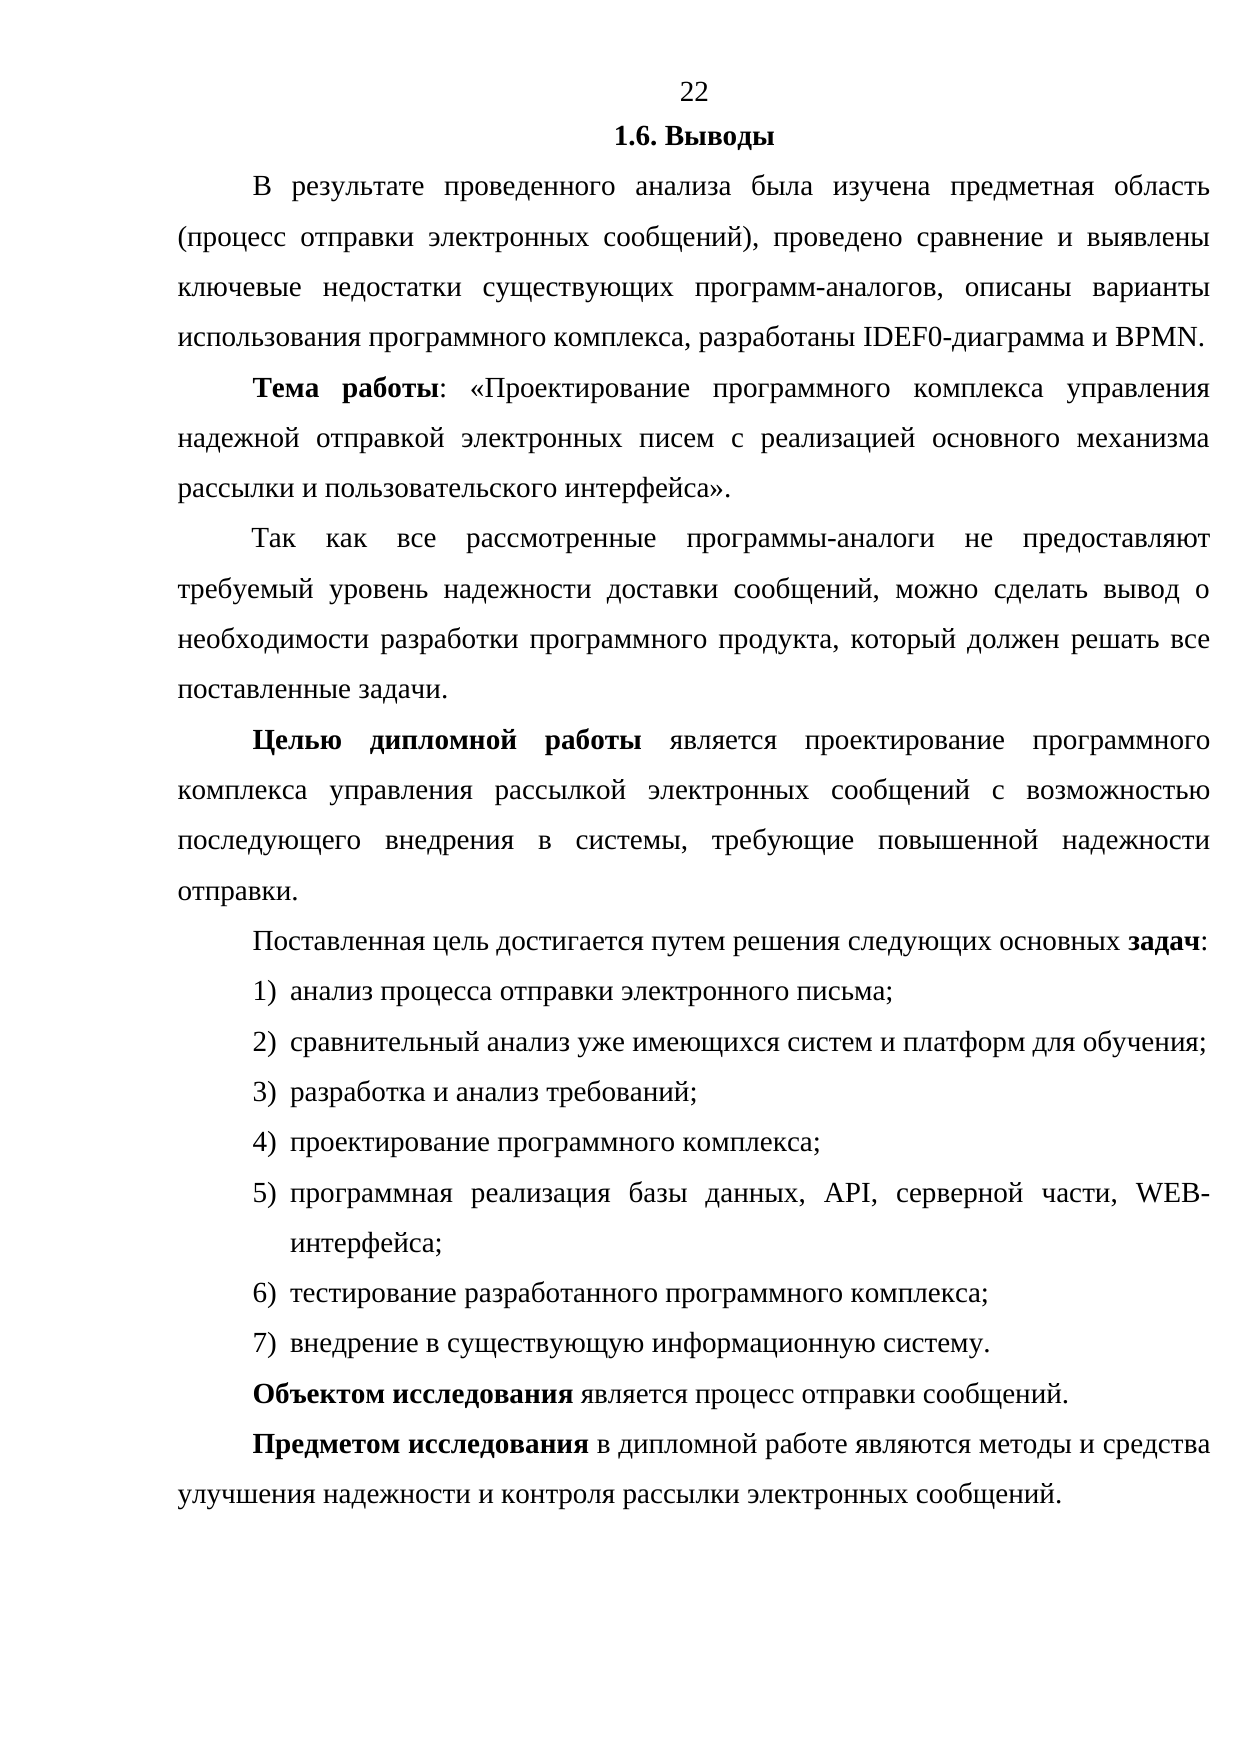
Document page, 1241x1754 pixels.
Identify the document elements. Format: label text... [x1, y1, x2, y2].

subtitle Выводы [177, 118, 1211, 152]
list внедрение в существующую информационную систему. [252, 1326, 1211, 1359]
list тестирование разработанного программного комплекса; [252, 1275, 1211, 1309]
text В результате проведенного анализа была изучена предметная область (процесс отправки электронных сообщений), проведено сравнение и выявлены ключевые недостатки существующих программ-аналогов, описаны варианты использования программного комплекса, разработаны IDEF0-диаграмма и BPMN. [177, 168, 1211, 353]
list проектирование программного комплекса; [252, 1124, 1211, 1158]
list анализ процесса отправки электронного письма; [252, 973, 1211, 1007]
text Предметом исследования в дипломной работе являются методы и средства улучшения надежности и контроля рассылки электронных сообщений. [177, 1426, 1211, 1510]
text Целью дипломной работы является проектирование программного комплекса управления рассылкой электронных сообщений с возможностью последующего внедрения в системы, требующие повышенной надежности отправки. [177, 722, 1211, 906]
text Тема работы: «Проектирование программного комплекса управления надежной отправкой электронных писем с реализацией основного механизма рассылки и пользовательского интерфейса». [177, 370, 1211, 504]
list сравнительный анализ уже имеющихся систем и платформ для обучения; [252, 1024, 1211, 1057]
text Объектом исследования является процесс отправки сообщений. [177, 1376, 1211, 1409]
text Поставленная цель достигается путем решения следующих основных задач: [177, 923, 1211, 957]
list разработка и анализ требований; [252, 1074, 1211, 1108]
list программная реализация базы данных, API, серверной части, WEB-интерфейса; [252, 1175, 1211, 1258]
text Так как все рассмотренные программы-аналоги не предоставляют требуемый уровень надежности доставки сообщений, можно сделать вывод о необходимости разработки программного продукта, который должен решать все поставленные задачи. [177, 521, 1211, 705]
